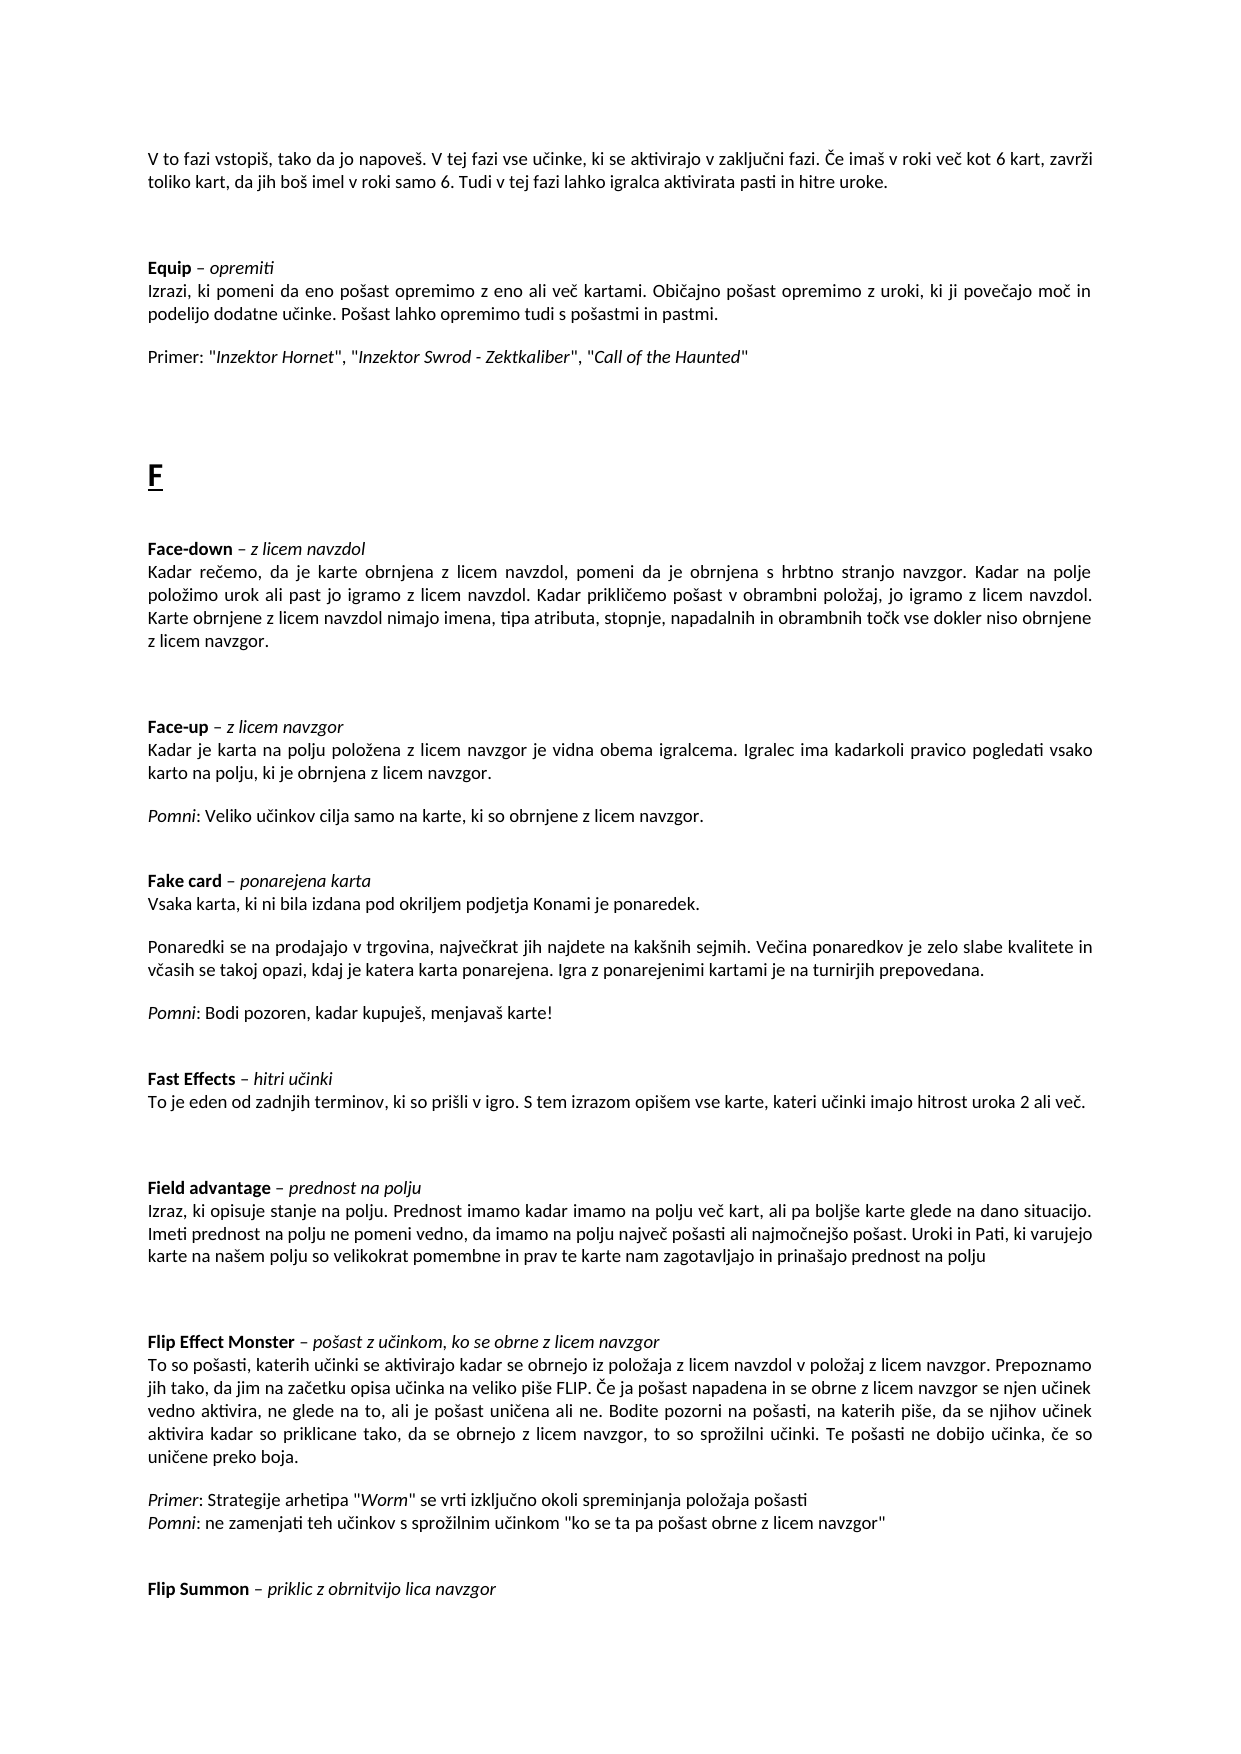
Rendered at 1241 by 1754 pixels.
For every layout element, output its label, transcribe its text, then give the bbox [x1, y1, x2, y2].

text To je eden od zadnjih terminov, ki so prišli v igro. S tem izrazom opišem vse karte, kateri učinki imajo hitrost uroka 2 ali več. [148, 1090, 1093, 1113]
text Equip – opremiti [148, 256, 1093, 279]
text Pomni: Veliko učinkov cilja samo na karte, ki so obrnjene z licem navzgor. [148, 804, 1093, 827]
text Izraz, ki opisuje stanje na polju. Prednost imamo kadar imamo na polju več kart, ali pa boljše karte glede na dano situacijo. Imeti prednost na polju ne pomeni vedno, da imamo na polju največ pošasti ali najmočnejšo pošast. Uroki in Pati, ki varujejo karte na našem polju so velikokrat pomembne in prav te karte nam zagotavljajo in prinašajo prednost na polju [148, 1199, 1093, 1267]
text Flip Summon – priklic z obrnitvijo lica navzgor [148, 1577, 1093, 1599]
text Primer: "Inzektor Hornet", "Inzektor Swrod - Zektkaliber", "Call of the Haunted" [148, 345, 1093, 368]
text Pomni: ne zamenjati teh učinkov s sprožilnim učinkom "ko se ta pa pošast obrne z licem navzgor" [148, 1511, 1093, 1534]
text Face-down – z licem navzdol [148, 537, 1093, 560]
text Fast Effects – hitri učinki [148, 1067, 1093, 1090]
text V to fazi vstopiš, tako da jo napoveš. V tej fazi vse učinke, ki se aktivirajo v zaključni fazi. Če imaš v roki več kot 6 kart, zavrži toliko kart, da jih boš imel v roki samo 6. Tudi v tej fazi lahko igralca aktivirata pasti in hitre uroke. [148, 148, 1093, 193]
text To so pošasti, katerih učinki se aktivirajo kadar se obrnejo iz položaja z licem navzdol v položaj z licem navzgor. Prepoznamo jih tako, da jim na začetku opisa učinka na veliko piše FLIP. Če ja pošast napadena in se obrne z licem navzgor se njen učinek vedno aktivira, ne glede na to, ali je pošast uničena ali ne. Bodite pozorni na pošasti, na katerih piše, da se njihov učinek aktivira kadar so priklicane tako, da se obrnejo z licem navzgor, to so sprožilni učinki. Te pošasti ne dobijo učinka, če so uničene preko boja. [148, 1353, 1093, 1468]
text Izrazi, ki pomeni da eno pošast opremimo z eno ali več kartami. Običajno pošast opremimo z uroki, ki ji povečajo moč in podelijo dodatne učinke. Pošast lahko opremimo tudi s pošastmi in pastmi. [148, 279, 1093, 325]
text Kadar rečemo, da je karte obrnjena z licem navzdol, pomeni da je obrnjena s hrbtno stranjo navzgor. Kadar na polje položimo urok ali past jo igramo z licem navzdol. Kadar prikličemo pošast v obrambni položaj, jo igramo z licem navzdol. Karte obrnjene z licem navzdol nimajo imena, tipa atributa, stopnje, napadalnih in obrambnih točk vse dokler niso obrnjene z licem navzgor. [148, 560, 1093, 652]
text Fake card – ponarejena karta [148, 869, 1093, 892]
text Primer: Strategije arhetipa "Worm" se vrti izključno okoli spreminjanja položaja pošasti [148, 1488, 1093, 1511]
text Pomni: Bodi pozoren, kadar kupuješ, menjavaš karte! [148, 1001, 1093, 1024]
text Face-up – z licem navzgor [148, 715, 1093, 738]
text Field advantage – prednost na polju [148, 1176, 1093, 1199]
text F [148, 454, 1093, 494]
text Kadar je karta na polju položena z licem navzgor je vidna obema igralcema. Igralec ima kadarkoli pravico pogledati vsako karto na polju, ki je obrnjena z licem navzgor. [148, 738, 1093, 784]
text Vsaka karta, ki ni bila izdana pod okriljem podjetja Konami je ponaredek. [148, 892, 1093, 915]
text Ponaredki se na prodajajo v trgovina, največkrat jih najdete na kakšnih sejmih. Večina ponaredkov je zelo slabe kvalitete in včasih se takoj opazi, kdaj je katera karta ponarejena. Igra z ponarejenimi kartami je na turnirjih prepovedana. [148, 935, 1093, 981]
text Flip Effect Monster – pošast z učinkom, ko se obrne z licem navzgor [148, 1330, 1093, 1353]
